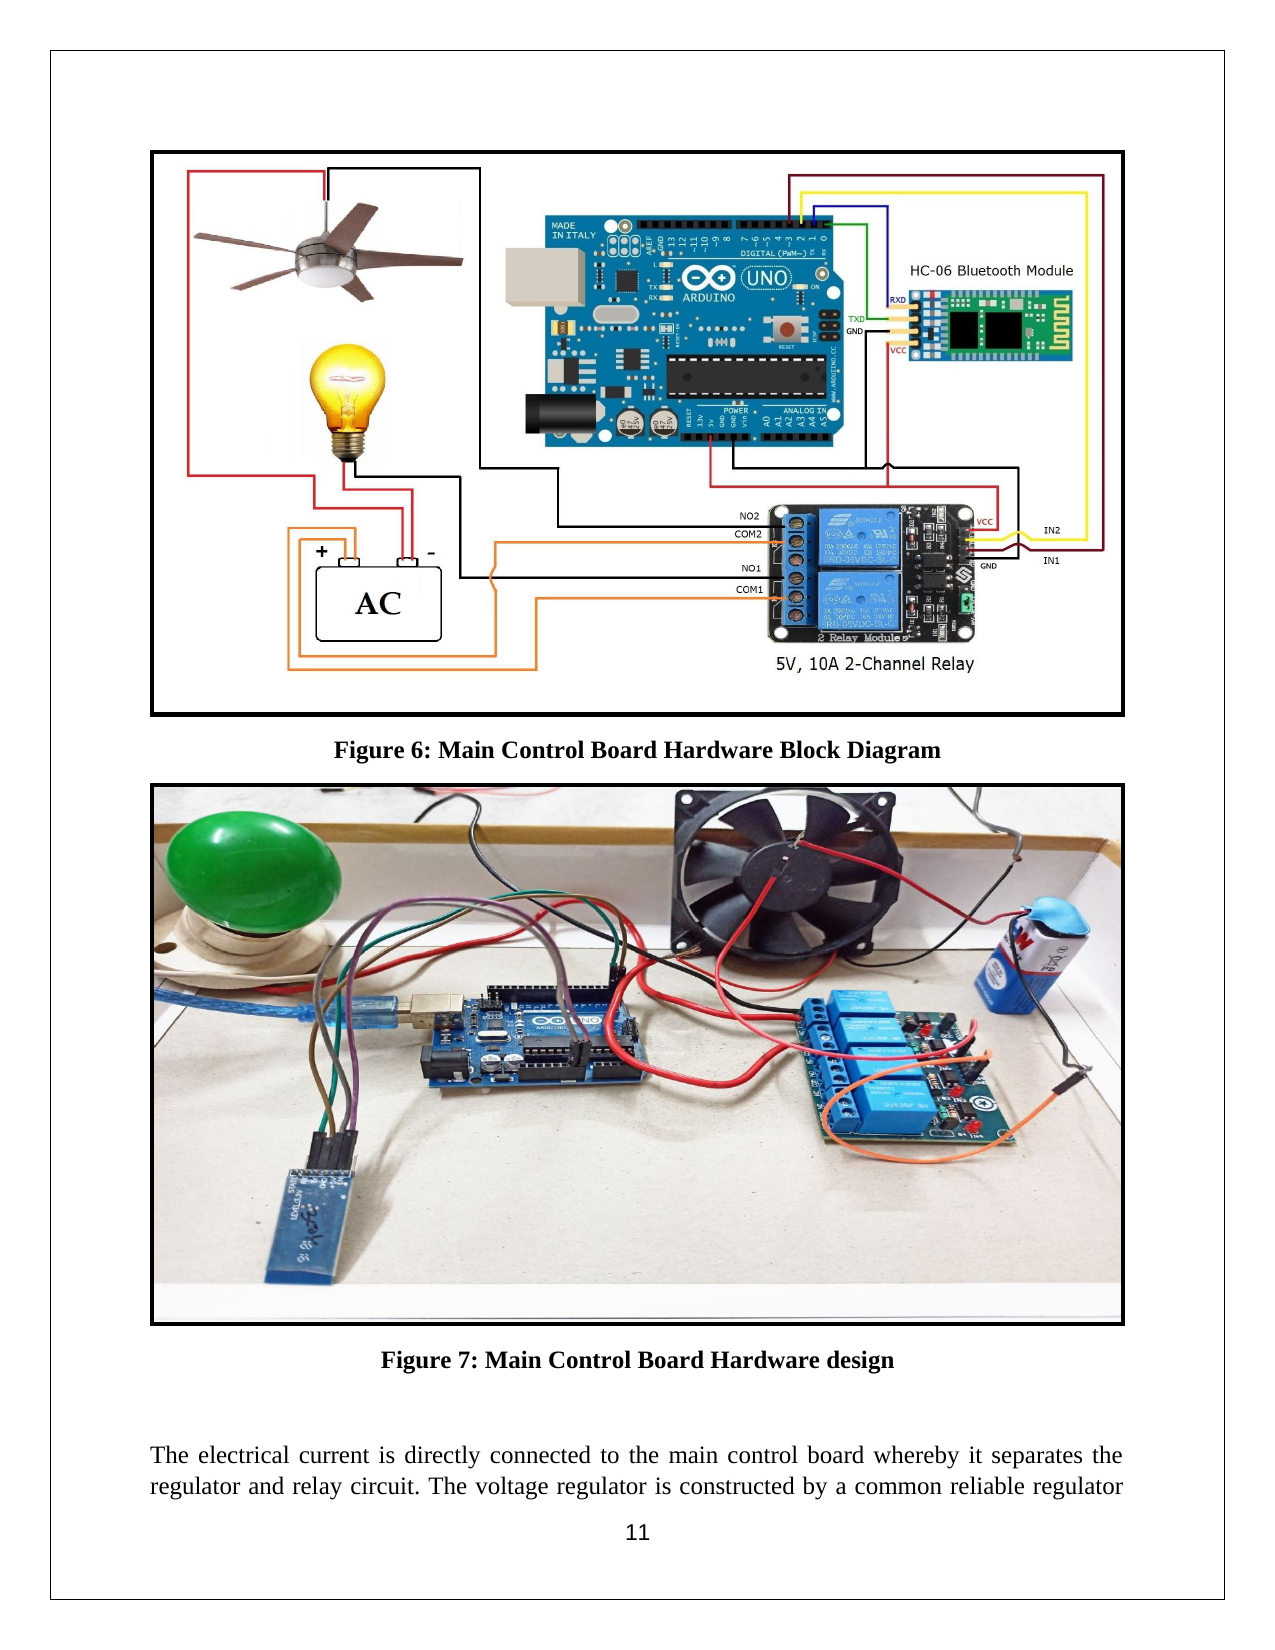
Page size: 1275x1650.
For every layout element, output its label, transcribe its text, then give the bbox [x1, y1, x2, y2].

picture [154, 154, 1121, 712]
text Figure 7: Main Control Board Hardware design [150, 1345, 1125, 1373]
picture [154, 787, 1121, 1322]
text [150, 1440, 1125, 1500]
text Figure 6: Main Control Board Hardware Block Diagram [150, 735, 1125, 764]
